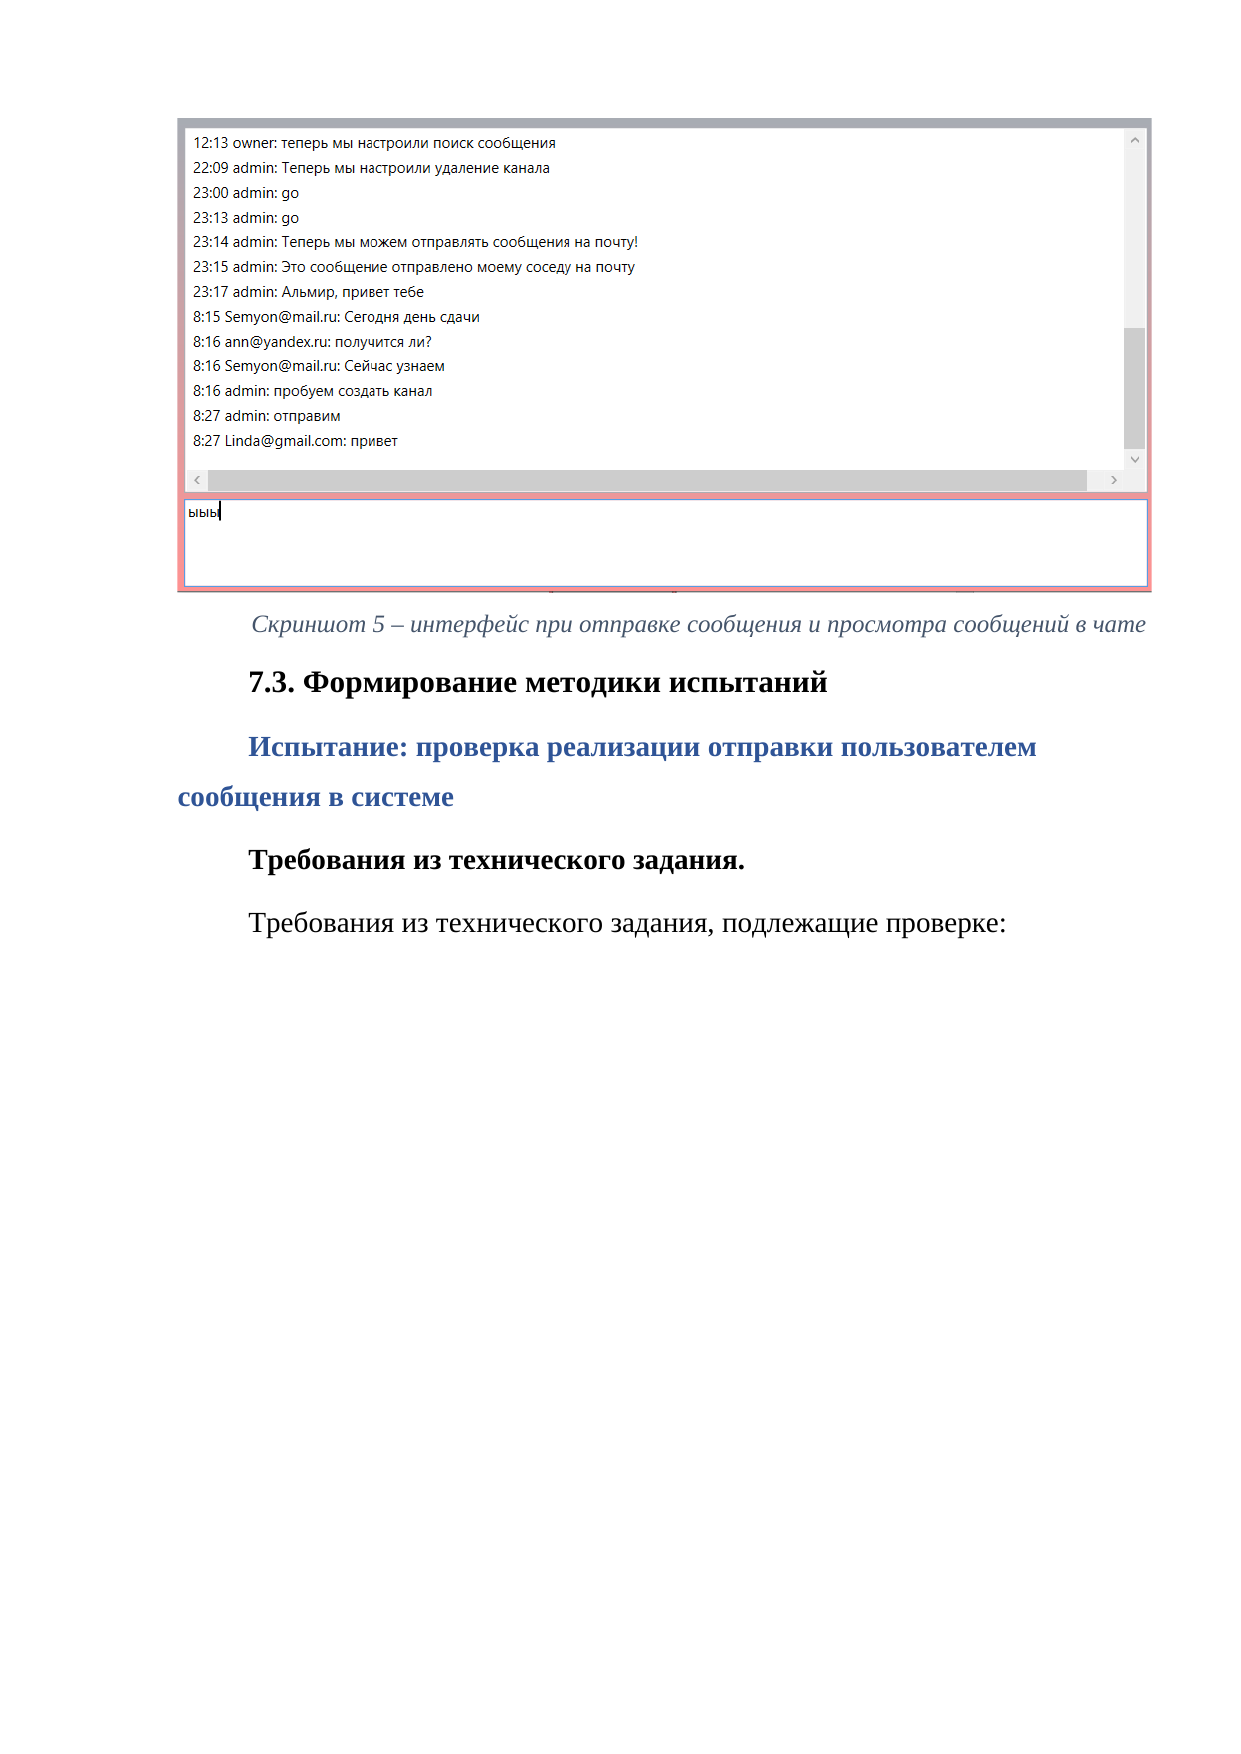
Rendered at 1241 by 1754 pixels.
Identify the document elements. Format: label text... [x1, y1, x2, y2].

subtitle Испытание: проверка реализации отправки пользователем сообщения в системе [177, 729, 1152, 813]
text Требования из технического задания, подлежащие проверке: [177, 905, 1152, 939]
text Скриншот 5 – интерфейс при отправке сообщения и просмотра сообщений в чате [177, 609, 1152, 638]
subtitle 7.3. Формирование методики испытаний [177, 663, 1152, 699]
picture [177, 118, 1152, 593]
subtitle Требования из технического задания. [177, 842, 1152, 876]
